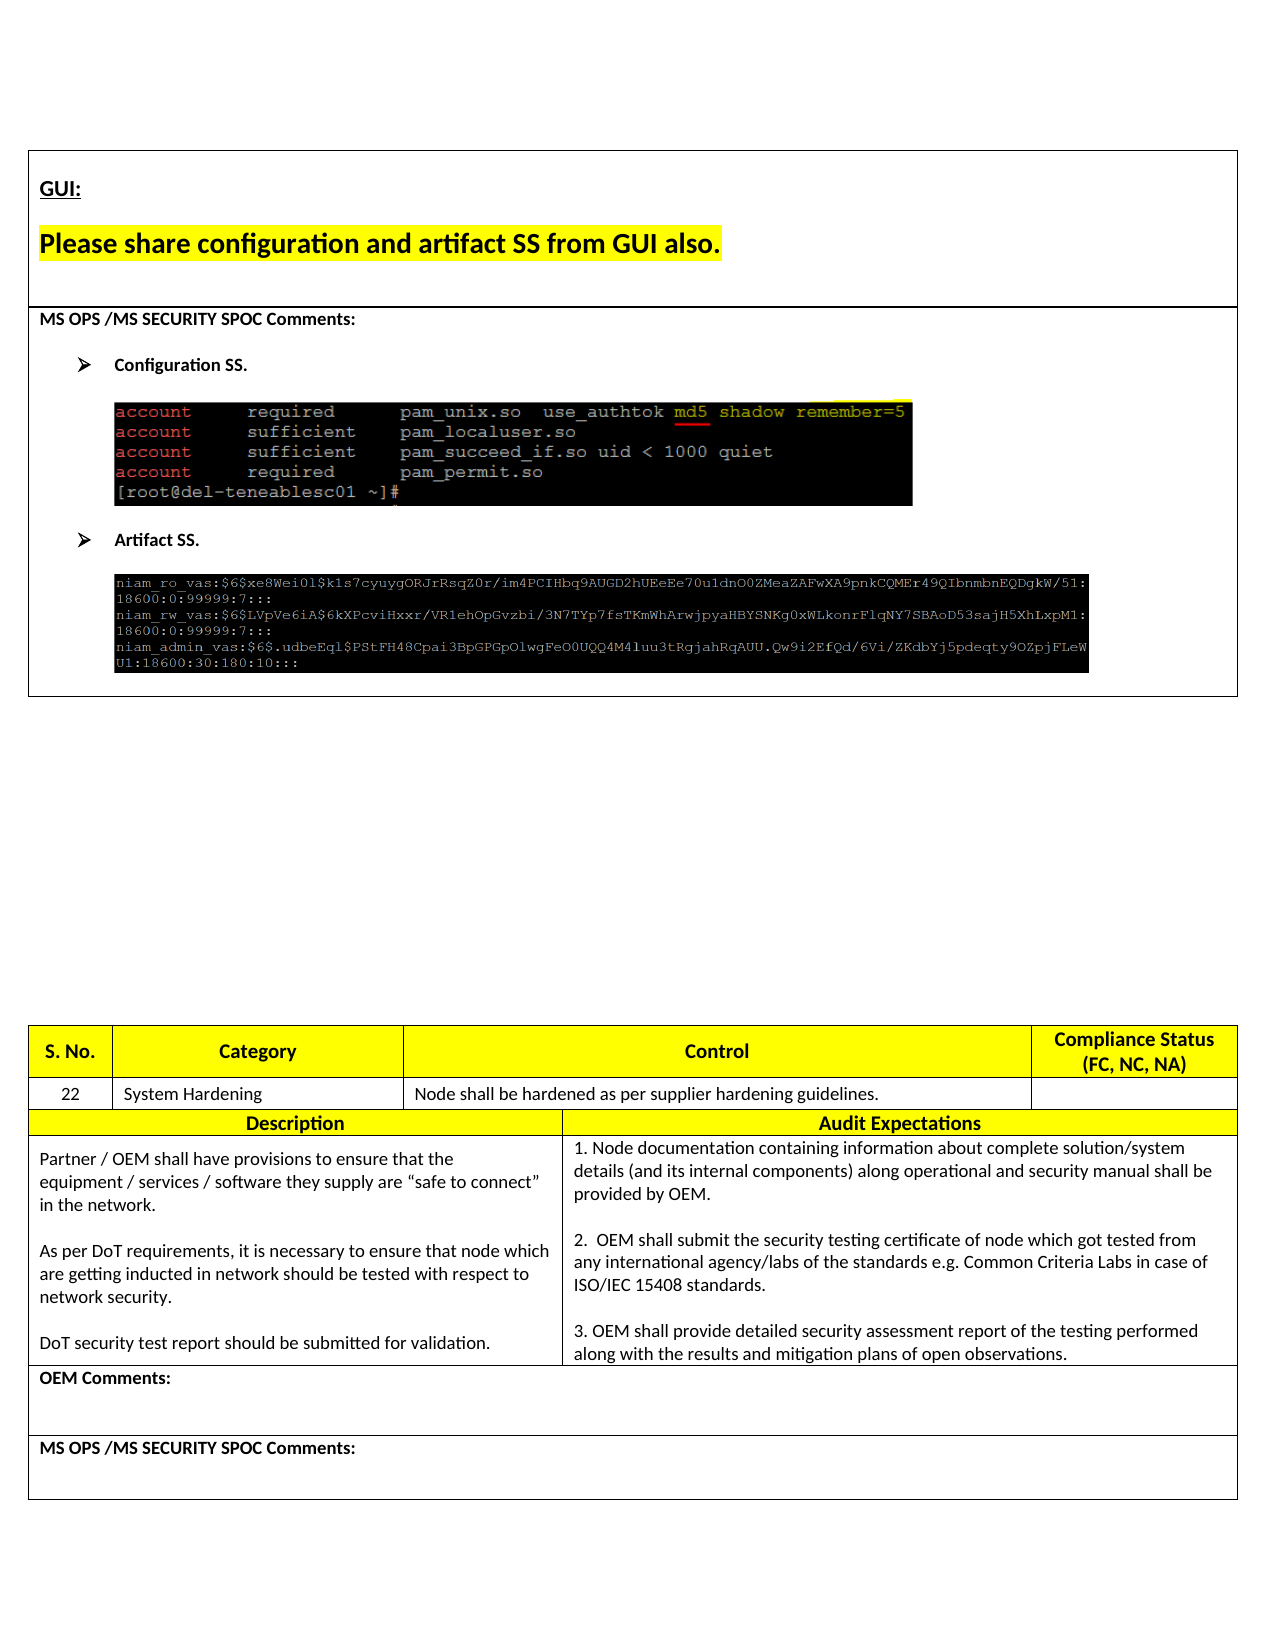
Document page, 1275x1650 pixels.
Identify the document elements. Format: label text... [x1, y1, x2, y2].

table_cell OEM Comments: [29, 1366, 1237, 1435]
table_cell Partner / OEM shall have provisions to ensure that the equipment / services / software they supply are “safe to connect” in the network. As per DoT requirements, it is necessary to ensure that node which are getting inducted in network should be tested with respect to network security. DoT security test report should be submitted for validation. [29, 1136, 562, 1365]
table_header Control [404, 1026, 1031, 1077]
table_cell MS OPS /MS SECURITY SPOC Comments: Configuration SS. Artifact SS. [29, 308, 1237, 696]
table_cell [1032, 1078, 1237, 1109]
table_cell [29, 151, 1237, 306]
picture [114, 399, 913, 506]
picture [114, 574, 1090, 673]
table_cell Audit Expectations [563, 1110, 1237, 1135]
table_cell System Hardening [113, 1078, 403, 1109]
table_header S. No. [29, 1026, 112, 1077]
table_header Category [113, 1026, 403, 1077]
table_cell Node shall be hardened as per supplier hardening guidelines. [404, 1078, 1031, 1109]
table_header Compliance Status (FC, NC, NA) [1032, 1026, 1237, 1077]
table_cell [29, 1436, 1237, 1499]
table_cell 22 [29, 1078, 112, 1109]
table_cell 1. Node documentation containing information about complete solution/system details (and its internal components) along operational and security manual shall be provided by OEM. 2. OEM shall submit the security testing certificate of node which got tested from any international agency/labs of the standards e.g. Common Criteria Labs in case of ISO/IEC 15408 standards. 3. OEM shall provide detailed security assessment report of the testing performed along with the results and mitigation plans of open observations. [563, 1136, 1237, 1365]
table_cell Description [29, 1110, 562, 1135]
